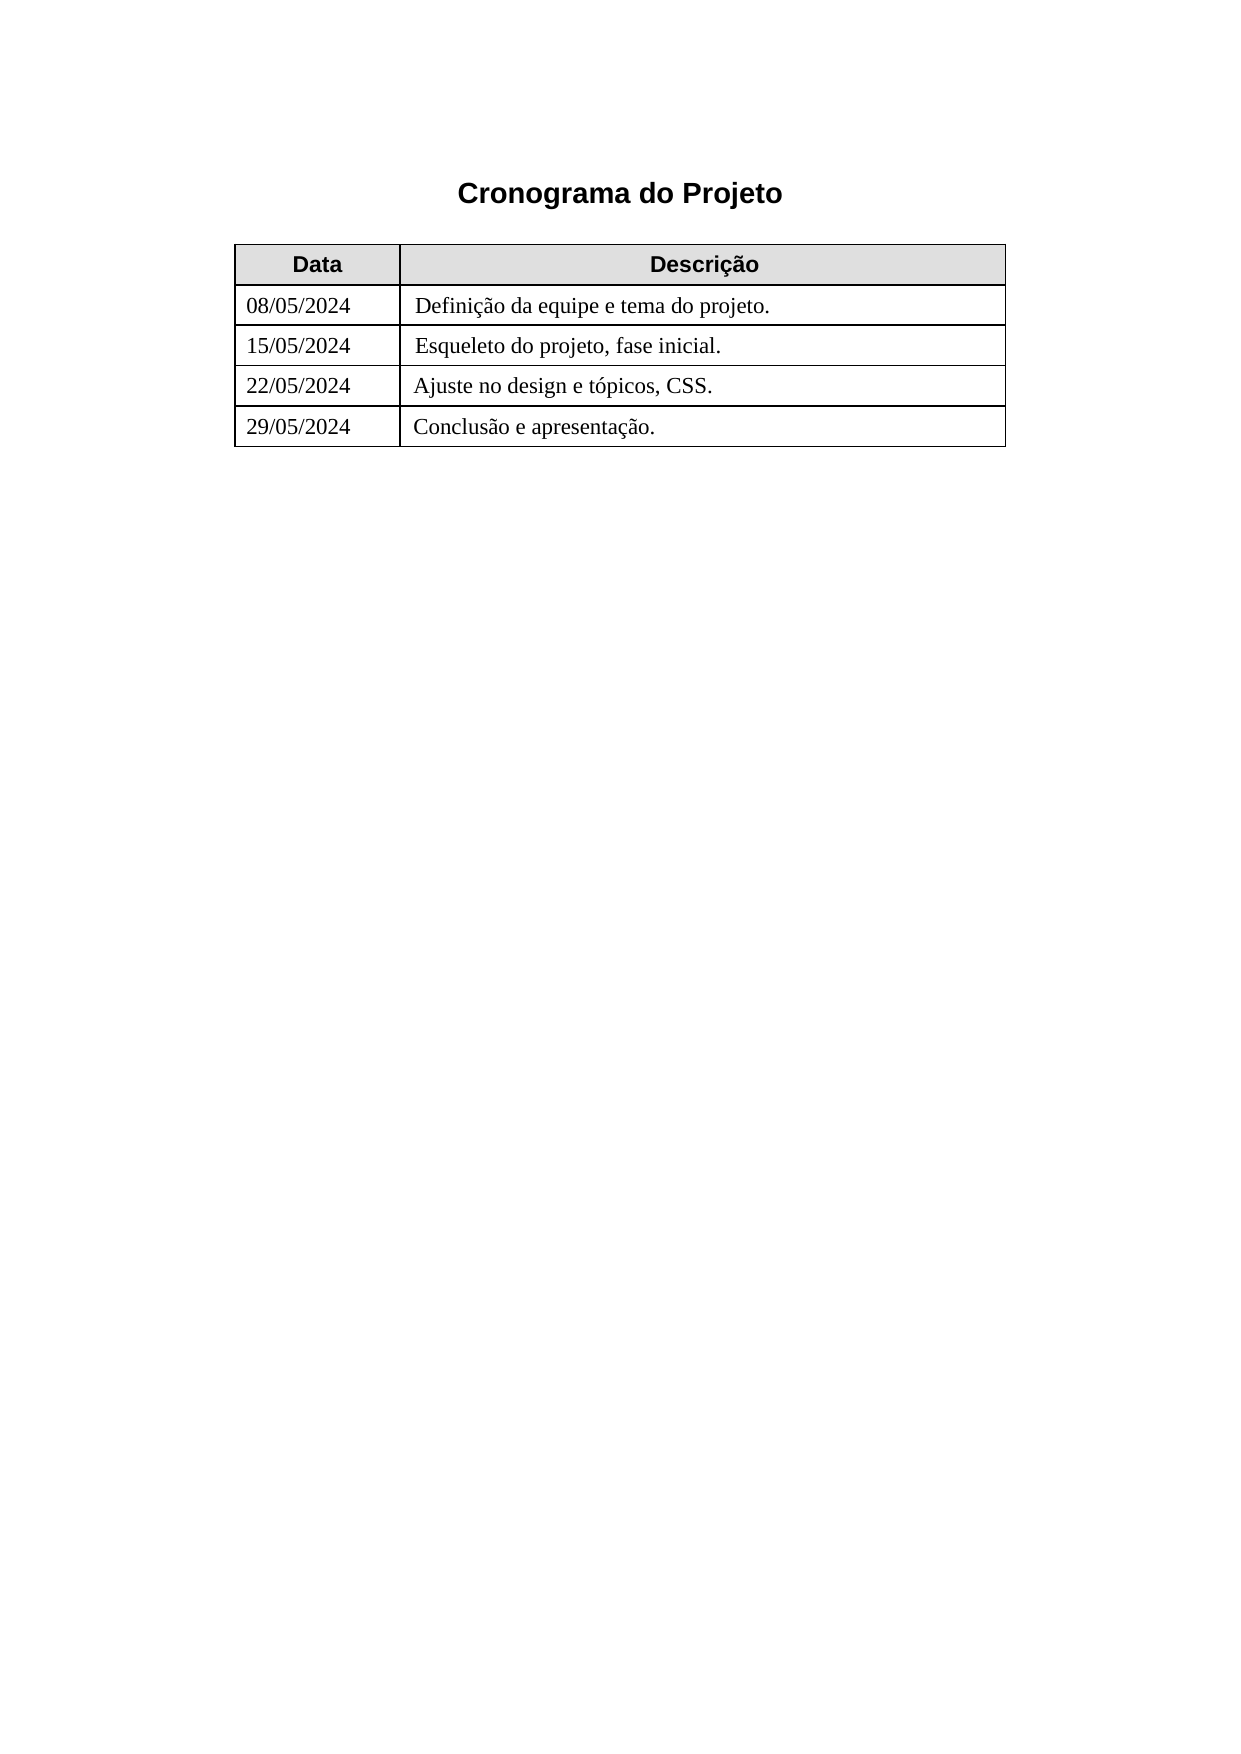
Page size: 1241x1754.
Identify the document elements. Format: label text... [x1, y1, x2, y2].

table_cell 15/05/2024 [236, 326, 399, 365]
table_cell Definição da equipe e tema do projeto. [401, 286, 1005, 324]
table_cell Esqueleto do projeto, fase inicial. [401, 326, 1005, 365]
table_cell Ajuste no design e tópicos, CSS. [401, 366, 1005, 405]
table_cell 29/05/2024 [236, 407, 399, 446]
table_cell Conclusão e apresentação. [401, 407, 1005, 446]
table_cell 22/05/2024 [236, 366, 399, 405]
text Cronograma do Projeto [148, 176, 1092, 210]
table_header Descrição [401, 245, 1005, 284]
table_cell 08/05/2024 [236, 286, 399, 324]
table_header Data [236, 245, 399, 284]
